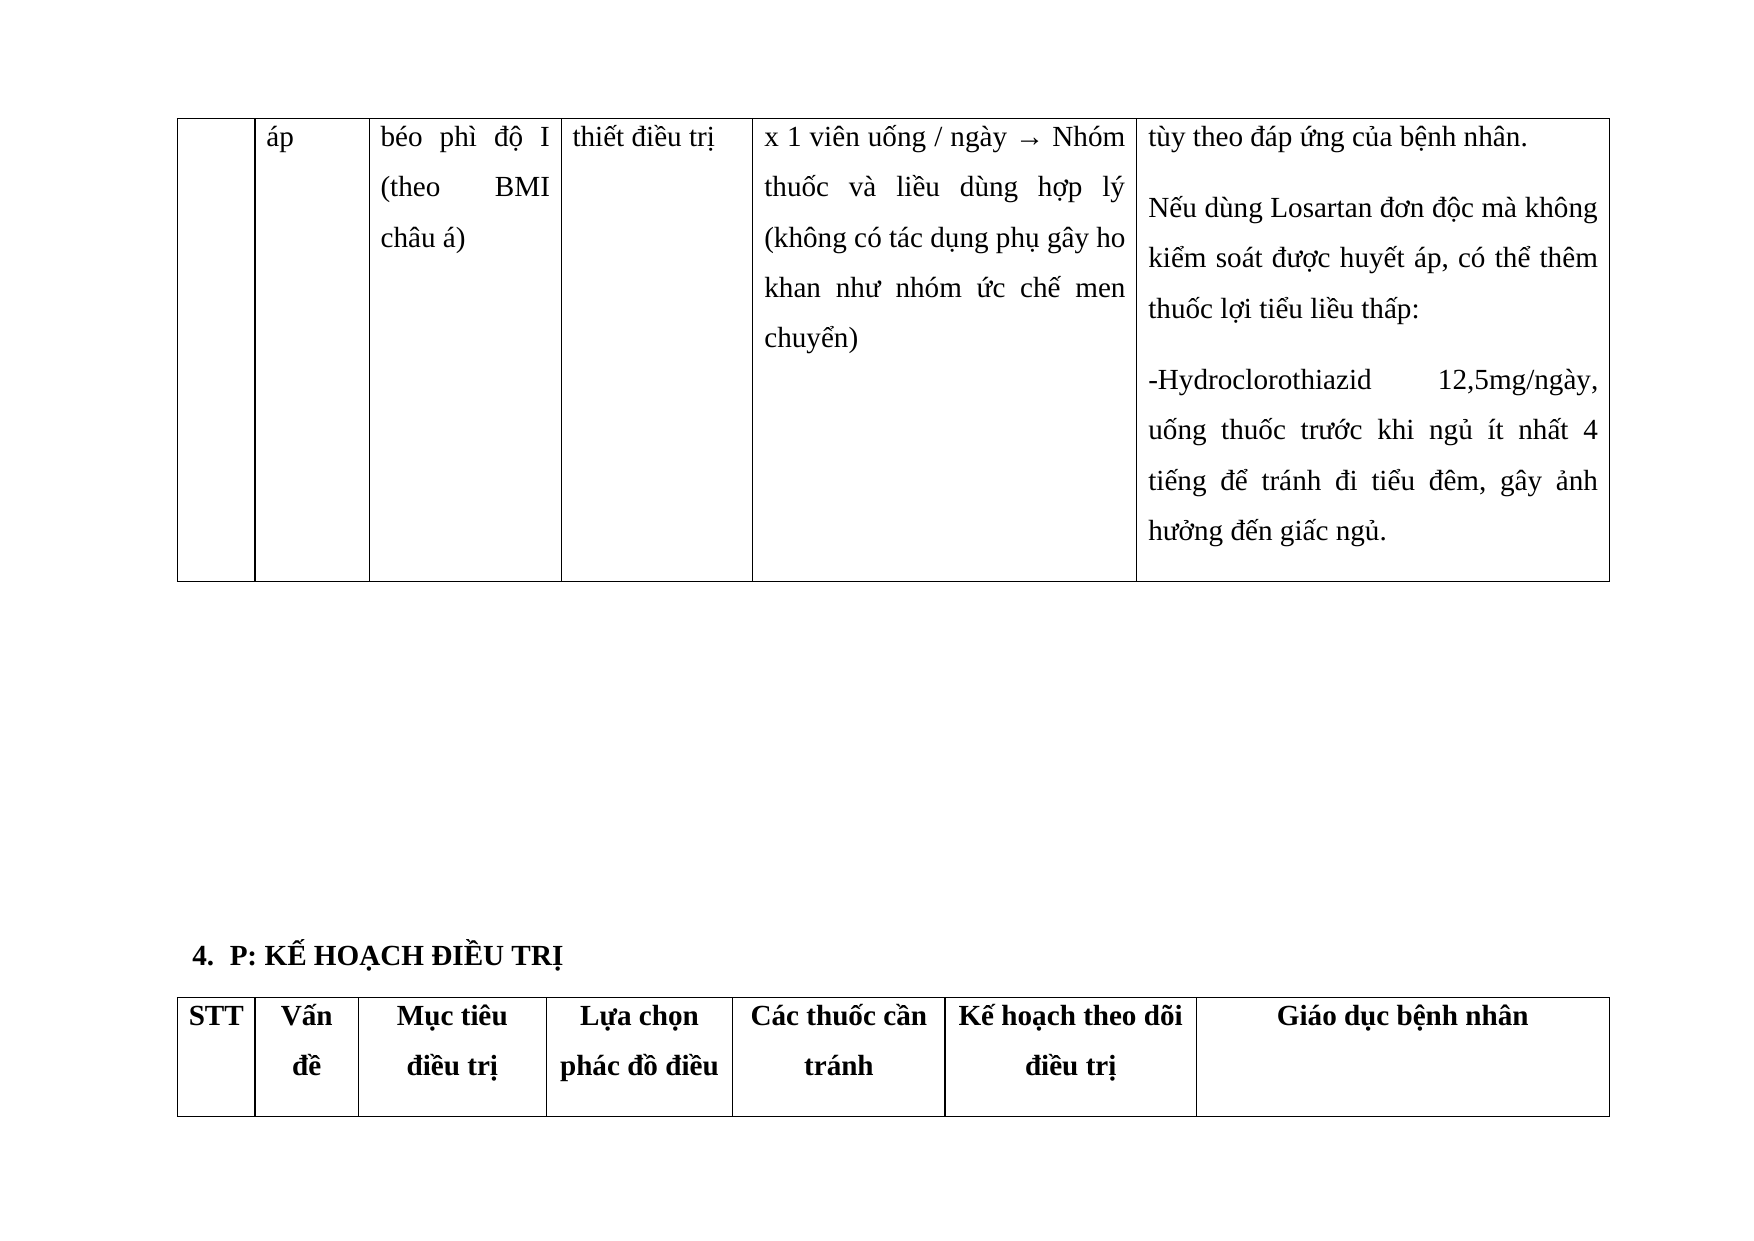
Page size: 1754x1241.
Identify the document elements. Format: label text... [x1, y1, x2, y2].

table_cell 3 [178, 119, 254, 581]
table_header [946, 998, 1196, 1116]
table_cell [1137, 119, 1609, 581]
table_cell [562, 119, 752, 581]
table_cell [753, 119, 1136, 581]
list P: KẾ HOẠCH ĐIỀU TRỊ [192, 938, 1636, 971]
table_cell Tăng huyết áp [256, 119, 369, 581]
table_header STT [178, 998, 254, 1116]
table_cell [370, 119, 561, 581]
table_header Các thuốc cần tránh [733, 998, 944, 1116]
table_header Vấn đề [256, 998, 358, 1116]
table_header Mục tiêu điều trị [359, 998, 546, 1116]
table_header Giáo dục bệnh nhân [1197, 998, 1609, 1116]
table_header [547, 998, 732, 1116]
